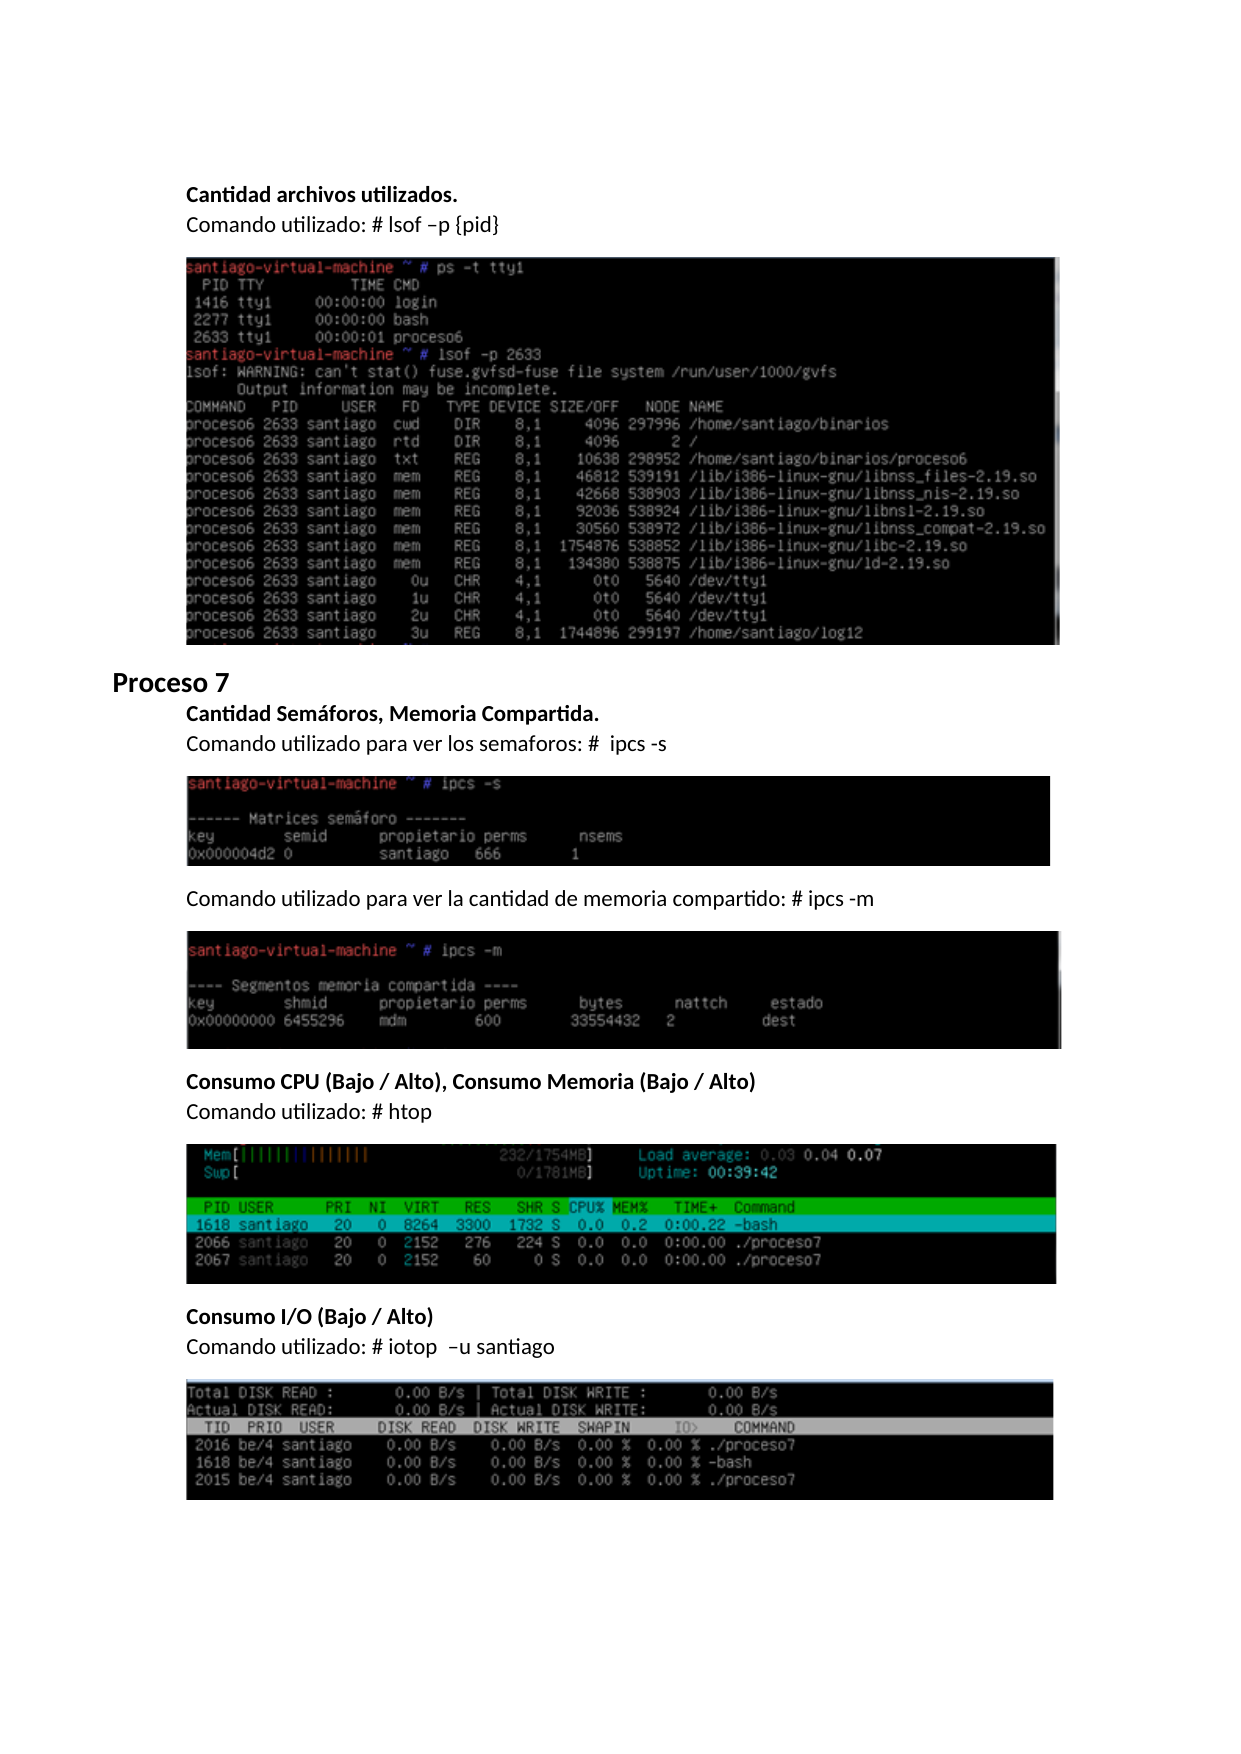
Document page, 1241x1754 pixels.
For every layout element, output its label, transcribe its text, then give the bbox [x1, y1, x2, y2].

text Consumo I/O (Bajo / Alto) Comando utilizado: # iotop –u santiago [186, 1302, 1128, 1360]
text Comando utilizado: # lsof –p {pid} [186, 210, 1128, 238]
text Proceso 7 [112, 664, 1128, 699]
text Comando utilizado para ver la cantidad de memoria compartido: # ipcs -m [186, 884, 1128, 912]
text Consumo CPU (Bajo / Alto), Consumo Memoria (Bajo / Alto) Comando utilizado: # htop [186, 1067, 1128, 1125]
picture [186, 931, 1062, 1049]
text Cantidad Semáforos, Memoria Compartida. [186, 699, 1128, 727]
picture [186, 1144, 1057, 1284]
picture [186, 257, 1060, 645]
text Comando utilizado para ver los semaforos: # ipcs -s [186, 729, 1128, 757]
text Cantidad archivos utilizados. [186, 150, 1128, 208]
picture [186, 776, 1051, 866]
picture [186, 1379, 1054, 1500]
